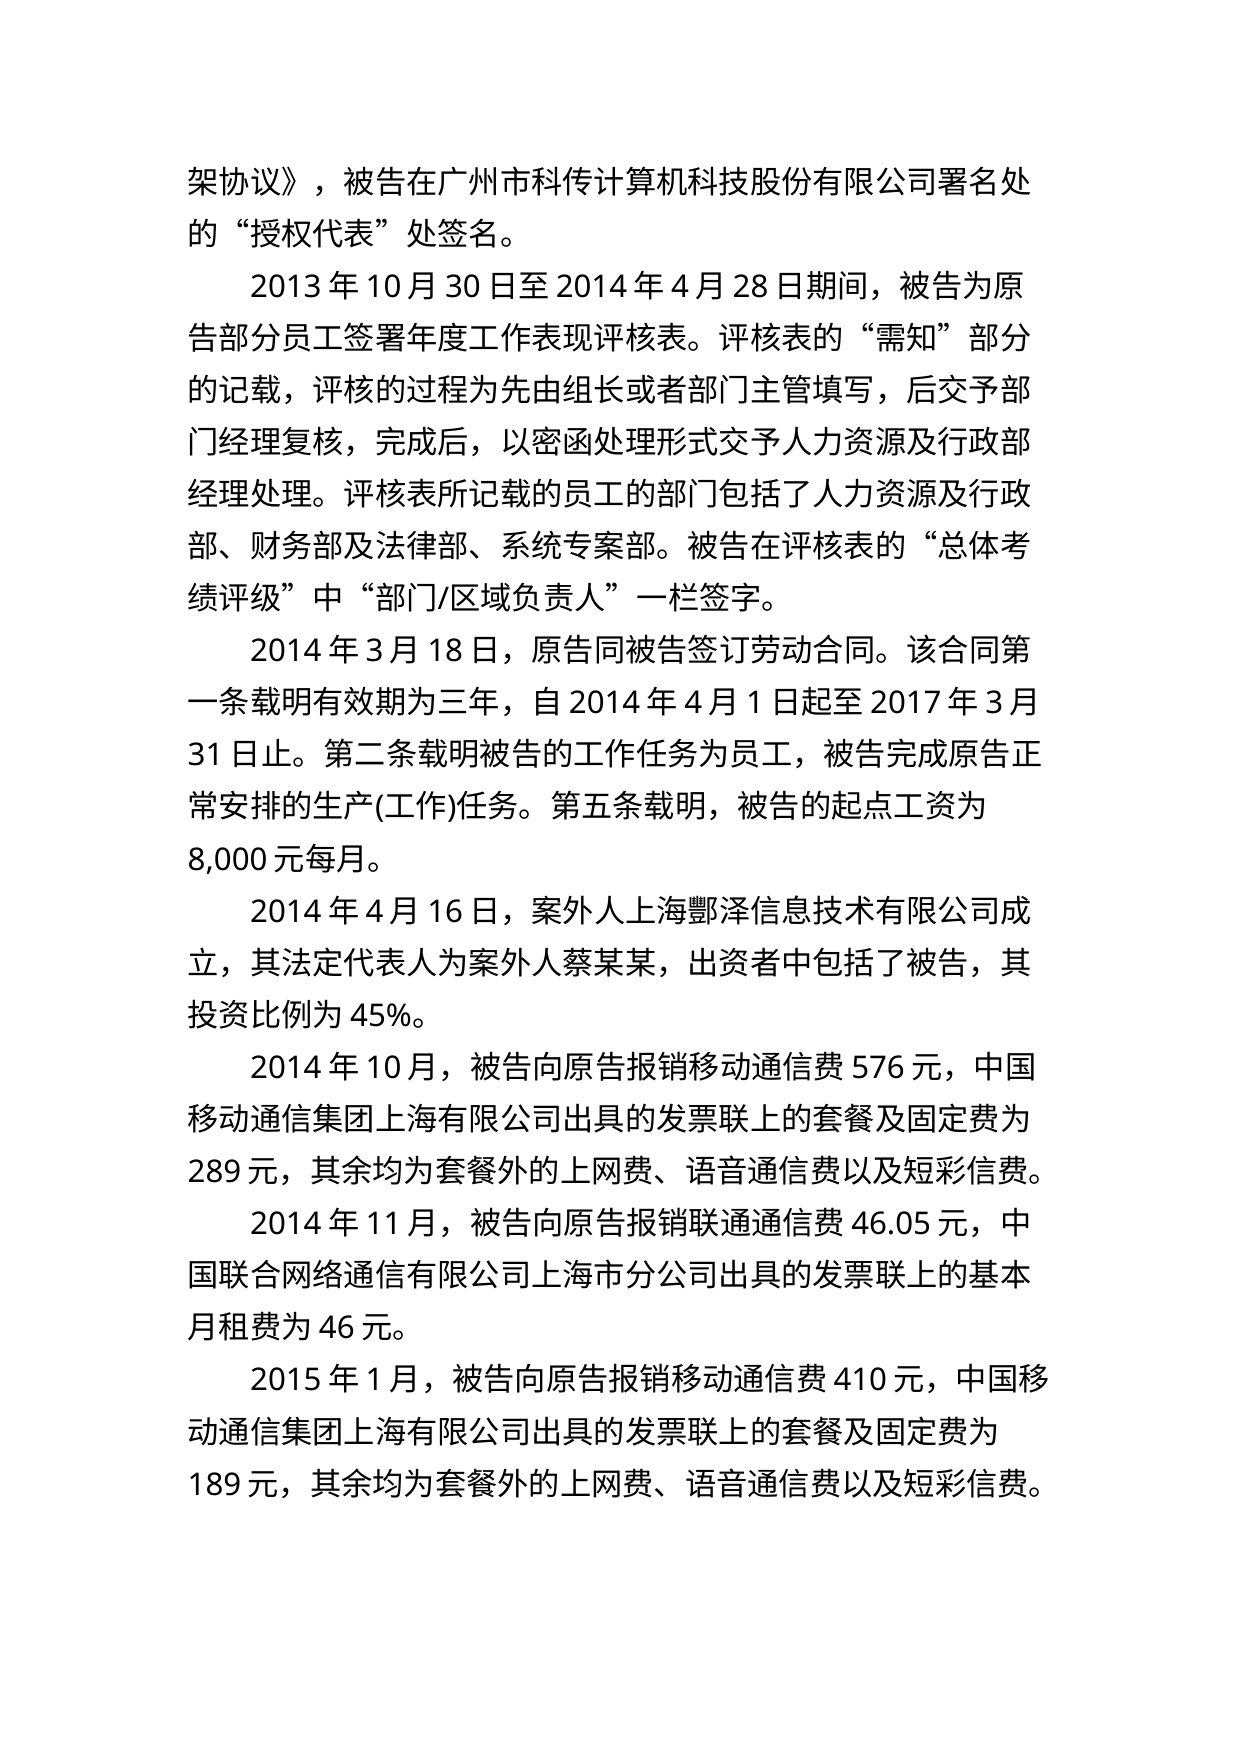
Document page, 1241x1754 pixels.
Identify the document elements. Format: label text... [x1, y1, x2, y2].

text 2014年11月，被告向原告报销联通通信费46.05元，中国联合网络通信有限公司上海市分公司出具的发票联上的基本月租费为46元。 [187, 1192, 1053, 1348]
text 2015年1月，被告向原告报销移动通信费410元，中国移动通信集团上海有限公司出具的发票联上的套餐及固定费为189元，其余均为套餐外的上网费、语音通信费以及短彩信费。 [187, 1348, 1053, 1504]
text 2014年10月，被告向原告报销移动通信费576元，中国移动通信集团上海有限公司出具的发票联上的套餐及固定费为289元，其余均为套餐外的上网费、语音通信费以及短彩信费。 [187, 1035, 1053, 1192]
text 2014年4月16日，案外人上海酆泽信息技术有限公司成立，其法定代表人为案外人蔡某某，出资者中包括了被告，其投资比例为45%。 [187, 879, 1053, 1035]
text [187, 150, 1053, 254]
text 2013年10月30日至2014年4月28日期间，被告为原告部分员工签署年度工作表现评核表。评核表的“需知”部分的记载，评核的过程为先由组长或者部门主管填写，后交予部门经理复核，完成后，以密函处理形式交予人力资源及行政部经理处理。评核表所记载的员工的部门包括了人力资源及行政部、财务部及法律部、系统专案部。被告在评核表的“总体考绩评级”中“部门/区域负责人”一栏签字。 [187, 254, 1053, 619]
text 2014年3月18日，原告同被告签订劳动合同。该合同第一条载明有效期为三年，自2014年4月1日起至2017年3月31日止。第二条载明被告的工作任务为员工，被告完成原告正常安排的生产(工作)任务。第五条载明，被告的起点工资为8,000元每月。 [187, 619, 1053, 879]
